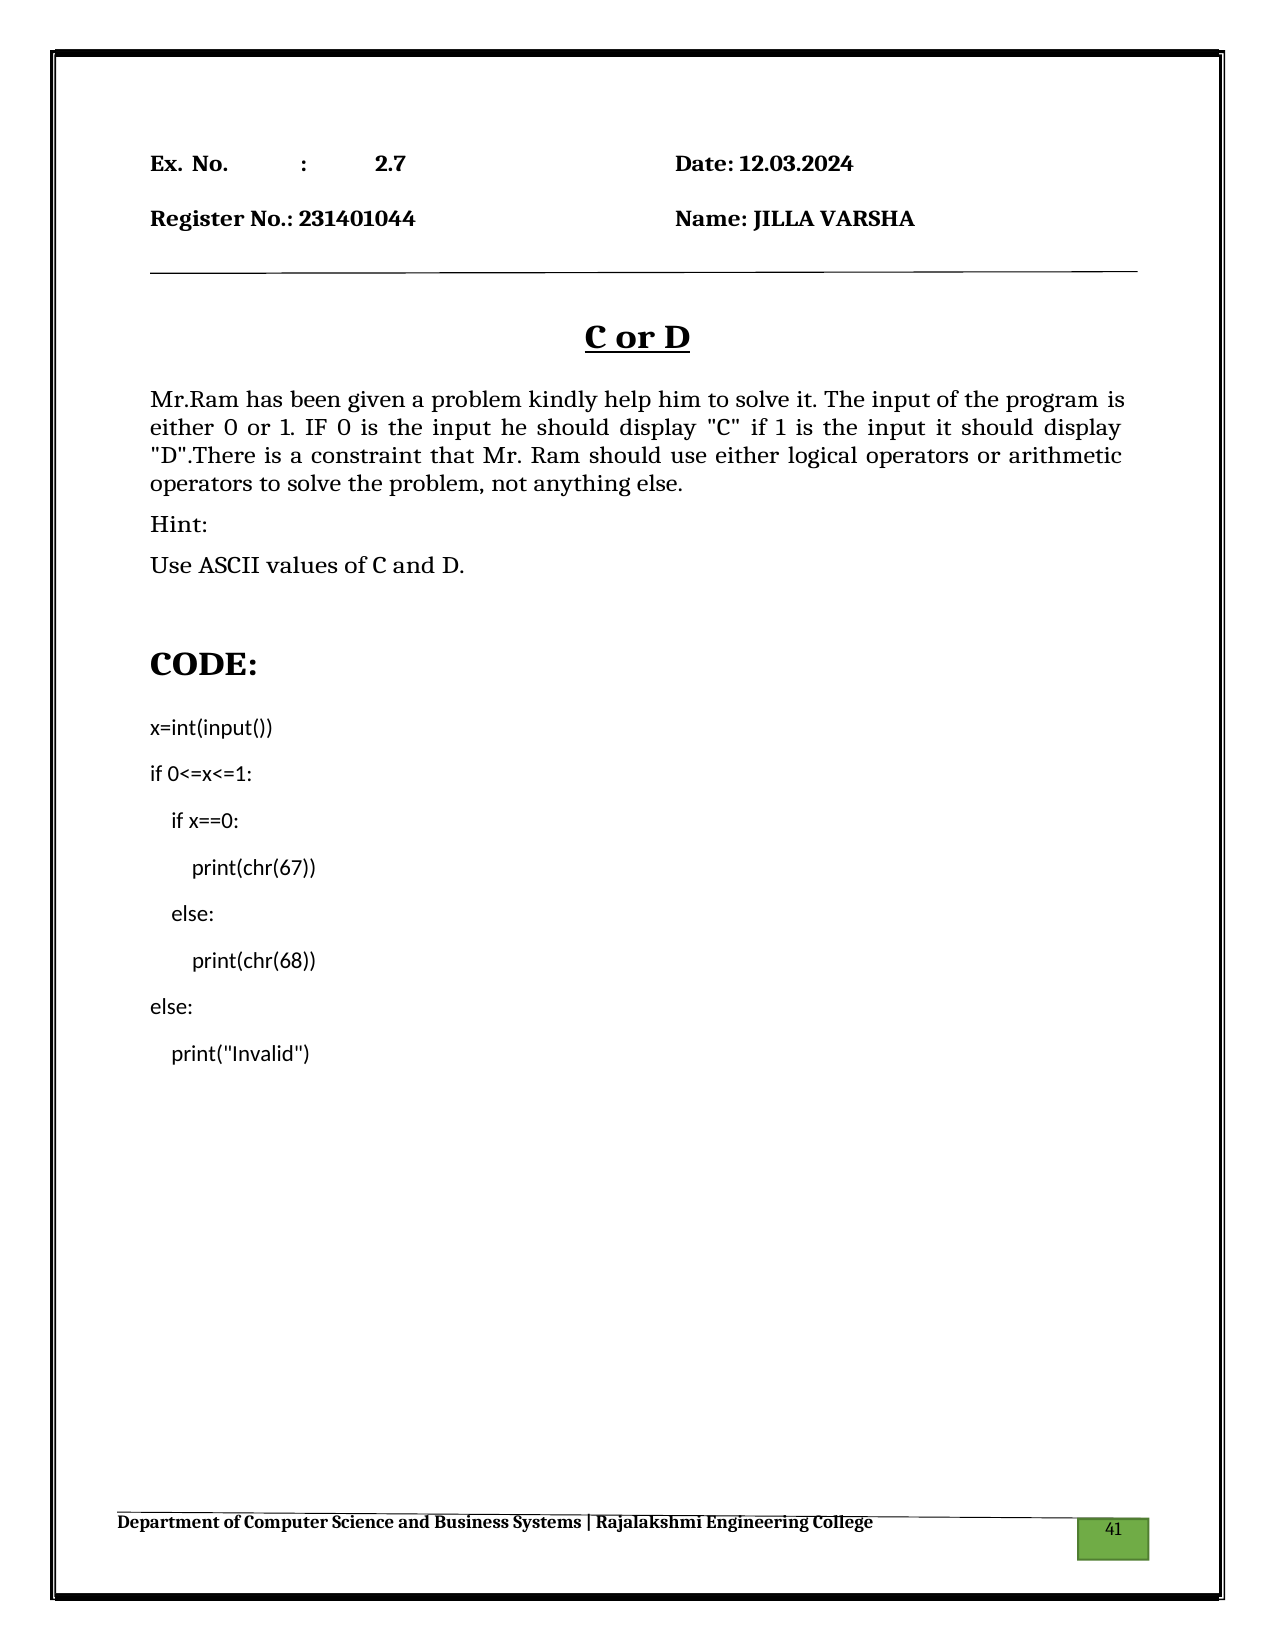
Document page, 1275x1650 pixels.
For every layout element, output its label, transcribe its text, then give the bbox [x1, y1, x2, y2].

text Ex. No. : 2.7 Date: 12.03.2024 [150, 150, 1135, 177]
picture [56, 51, 1218, 56]
text x=int(input()) if 0<=x<=1: [150, 713, 275, 787]
text Mr.Ram has been given a problem kindly help him to solve it. The input of the program is either 0 or 1. IF 0 is the input he should display "C" if 1 is the input it should display "D".There is a constraint that Mr. Ram should use either logical operators or arithmetic operators to solve the problem, not anything else. [150, 386, 1125, 497]
text print(chr(67)) else: [171, 853, 318, 927]
text Hint: [150, 511, 1135, 538]
text Register No.: 231401044 Name: JILLA VARSHA [150, 206, 1135, 232]
subtitle C or D [374, 318, 901, 357]
text Use ASCII values of C and D. [150, 552, 1135, 579]
text print(chr(68)) else: [150, 946, 318, 1021]
picture [56, 1595, 1218, 1600]
text if x==0: [171, 806, 1135, 834]
text CODE: [150, 645, 1135, 684]
text print("Invalid") [171, 1039, 1135, 1067]
